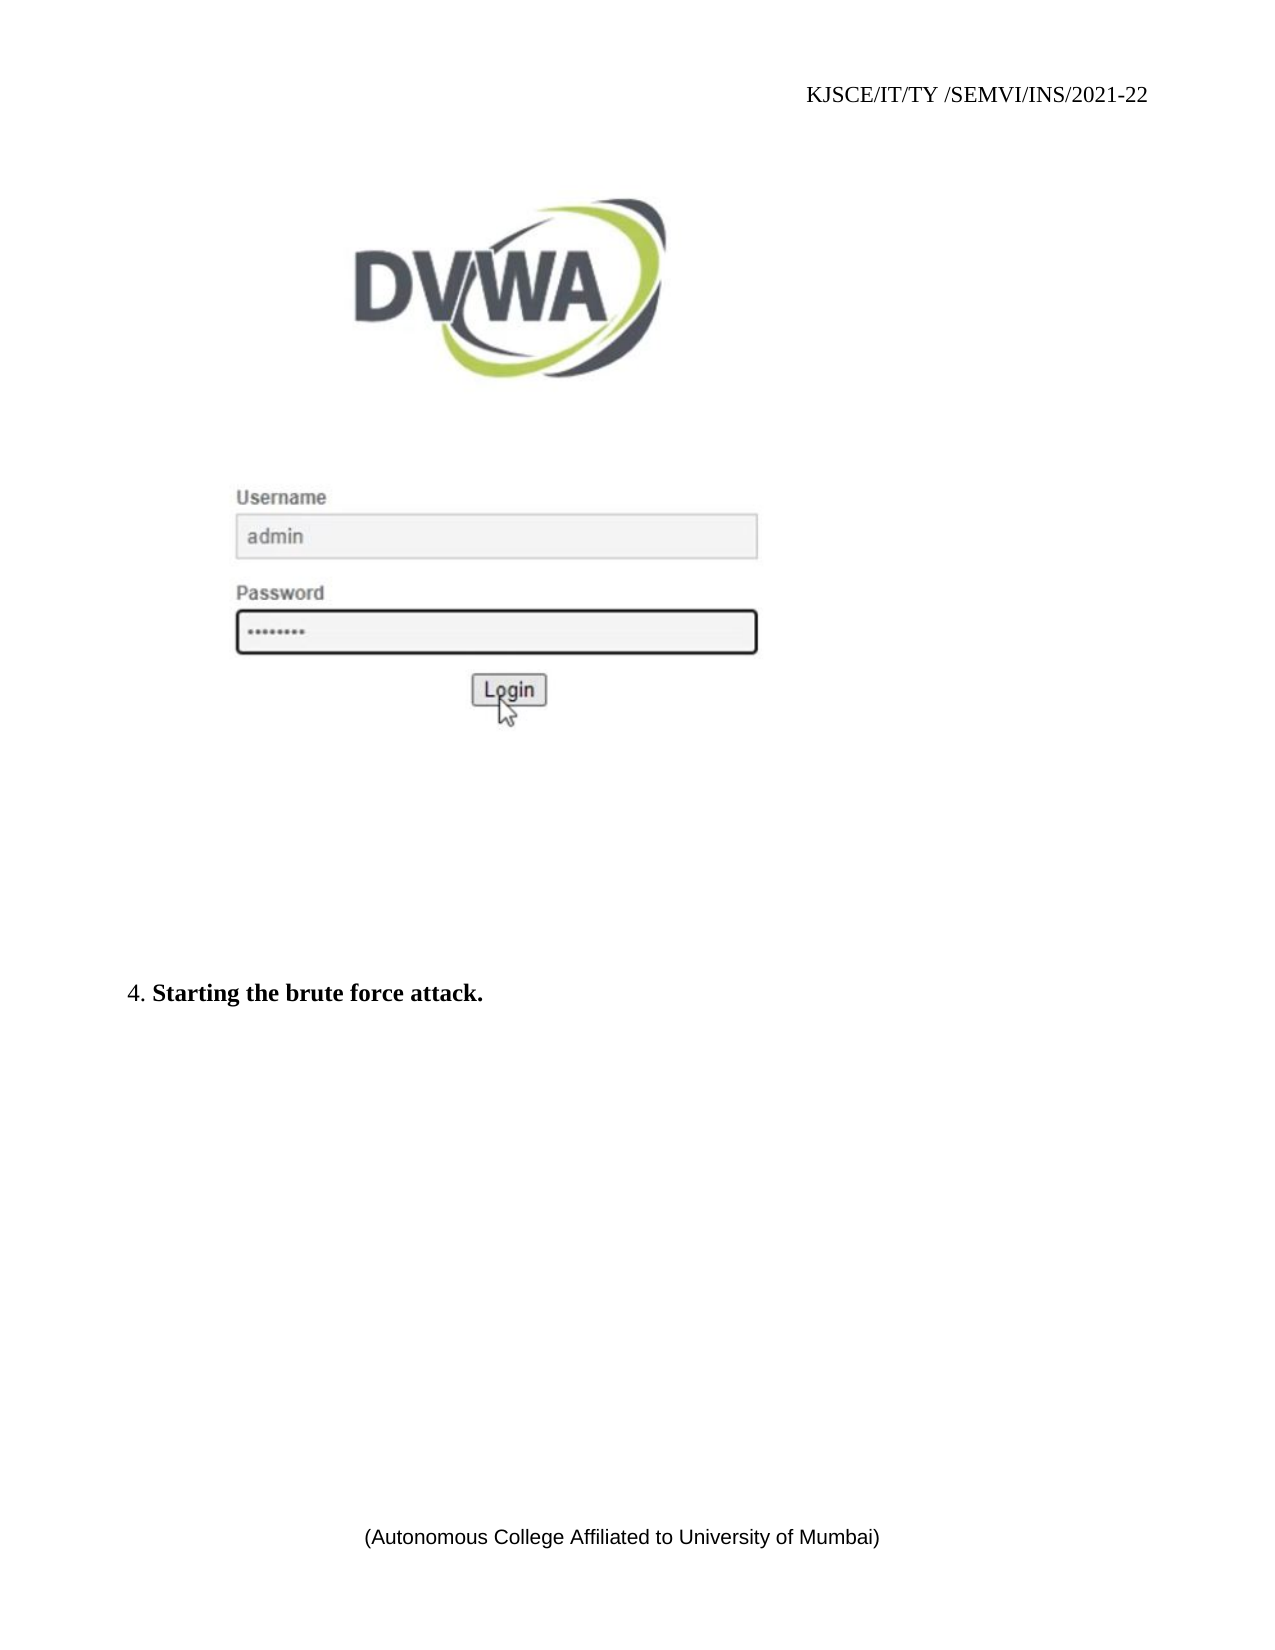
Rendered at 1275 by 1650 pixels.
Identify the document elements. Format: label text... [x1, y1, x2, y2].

text 4. Starting the brute force attack. [127, 978, 1096, 1007]
picture [127, 145, 871, 794]
